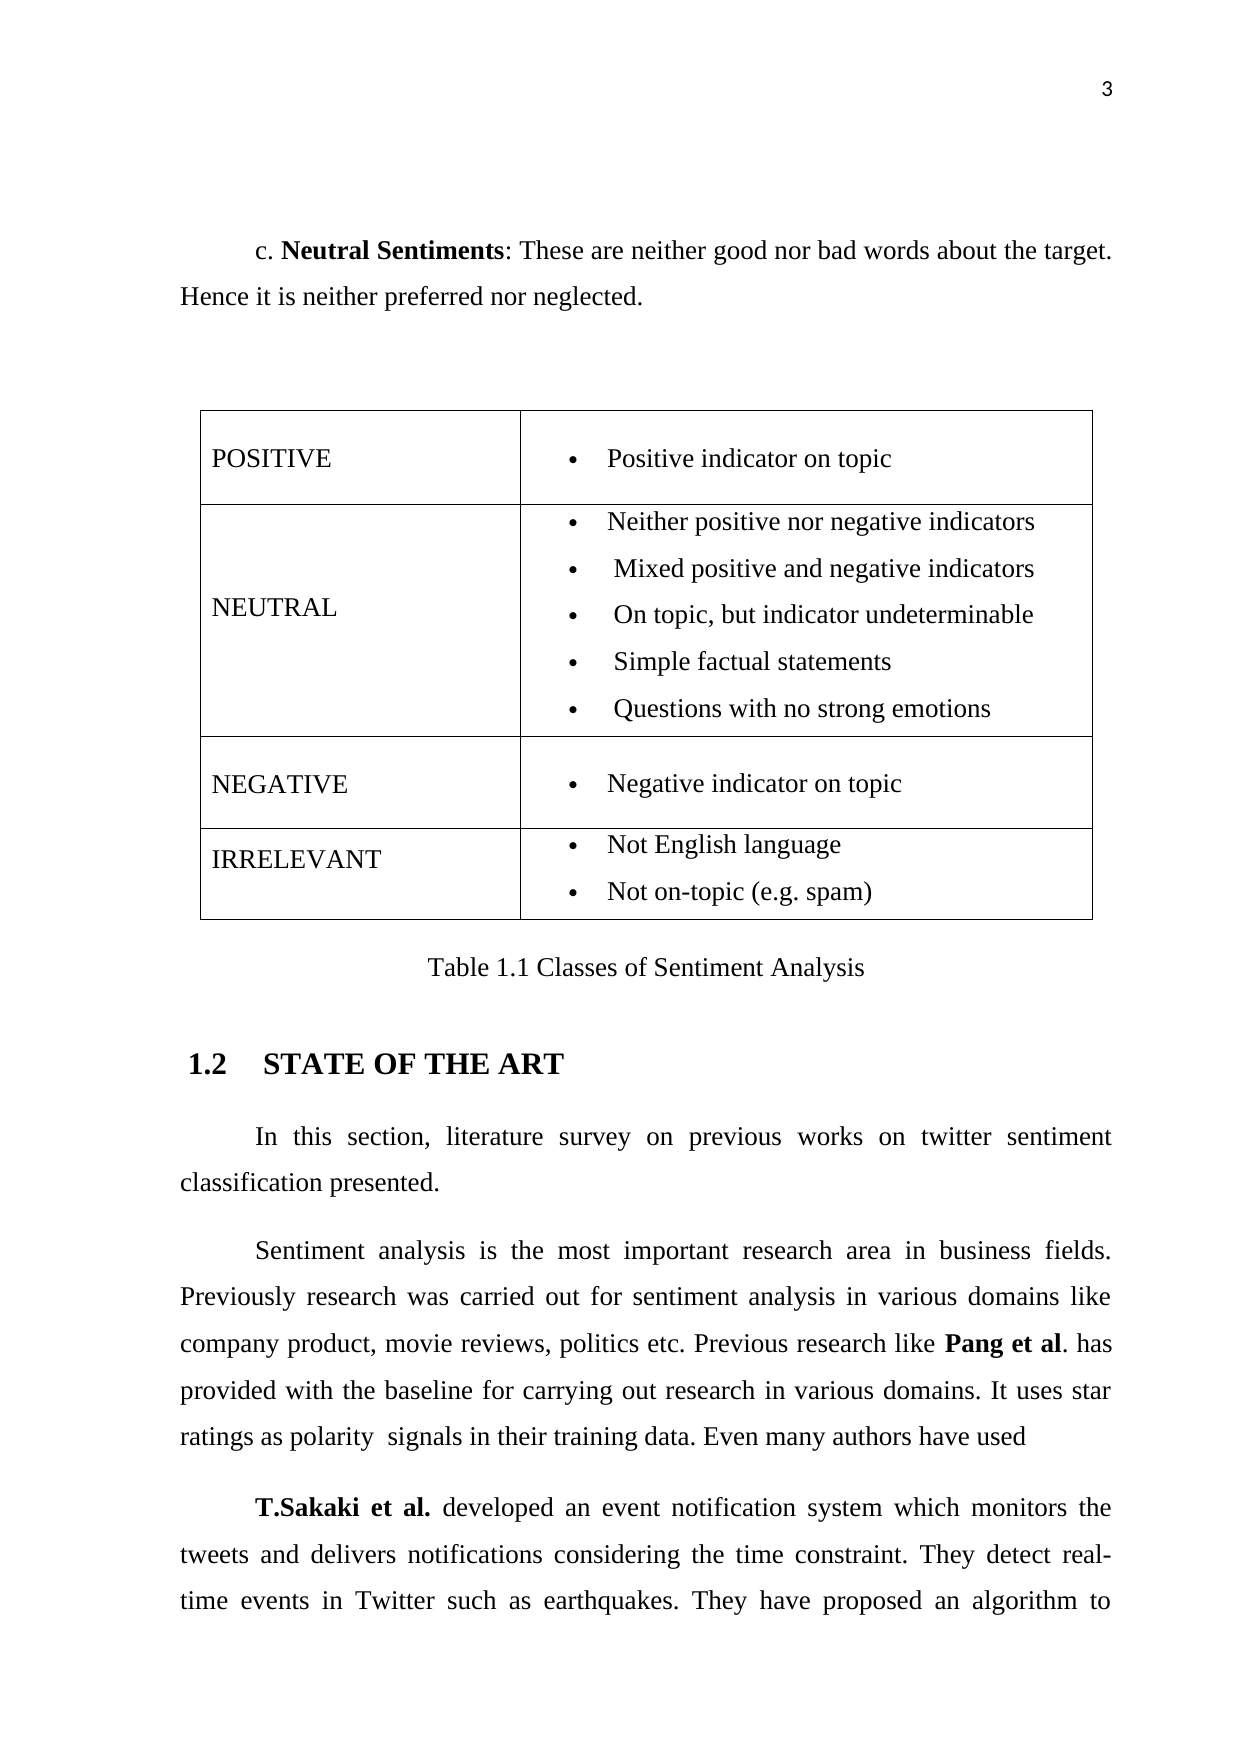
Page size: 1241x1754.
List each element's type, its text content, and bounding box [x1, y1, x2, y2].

text c. Neutral Sentiments: These are neither good nor bad words about the target. Hence it is neither preferred nor neglected. [180, 234, 1113, 312]
text Table 1.1 Classes of Sentiment Analysis [180, 952, 1113, 983]
text 1.2 STATE OF THE ART [180, 1045, 1113, 1081]
table_cell NEUTRAL [201, 505, 520, 736]
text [180, 1491, 1113, 1616]
table_cell Negative indicator on topic [521, 737, 1092, 827]
text Sentiment analysis is the most important research area in business fields. Previously research was carried out for sentiment analysis in various domains like company product, movie reviews, politics etc. Previous research like Pang et al. has provided with the baseline for carrying out research in various domains. It uses star ratings as polarity signals in their training data. Even many authors have used [180, 1234, 1113, 1452]
table_cell Neither positive nor negative indicators Mixed positive and negative indicators On topic, but indicator undeterminable Simple factual statements Questions with no strong emotions [521, 505, 1092, 736]
table_cell NEGATIVE [201, 737, 520, 827]
table_header Positive indicator on topic [521, 411, 1092, 504]
table_cell IRRELEVANT [201, 829, 520, 919]
text In this section, literature survey on previous works on twitter sentiment classification presented. [180, 1119, 1113, 1197]
table_cell Not English language Not on-topic (e.g. spam) [521, 829, 1092, 919]
table_header POSITIVE [201, 411, 520, 504]
